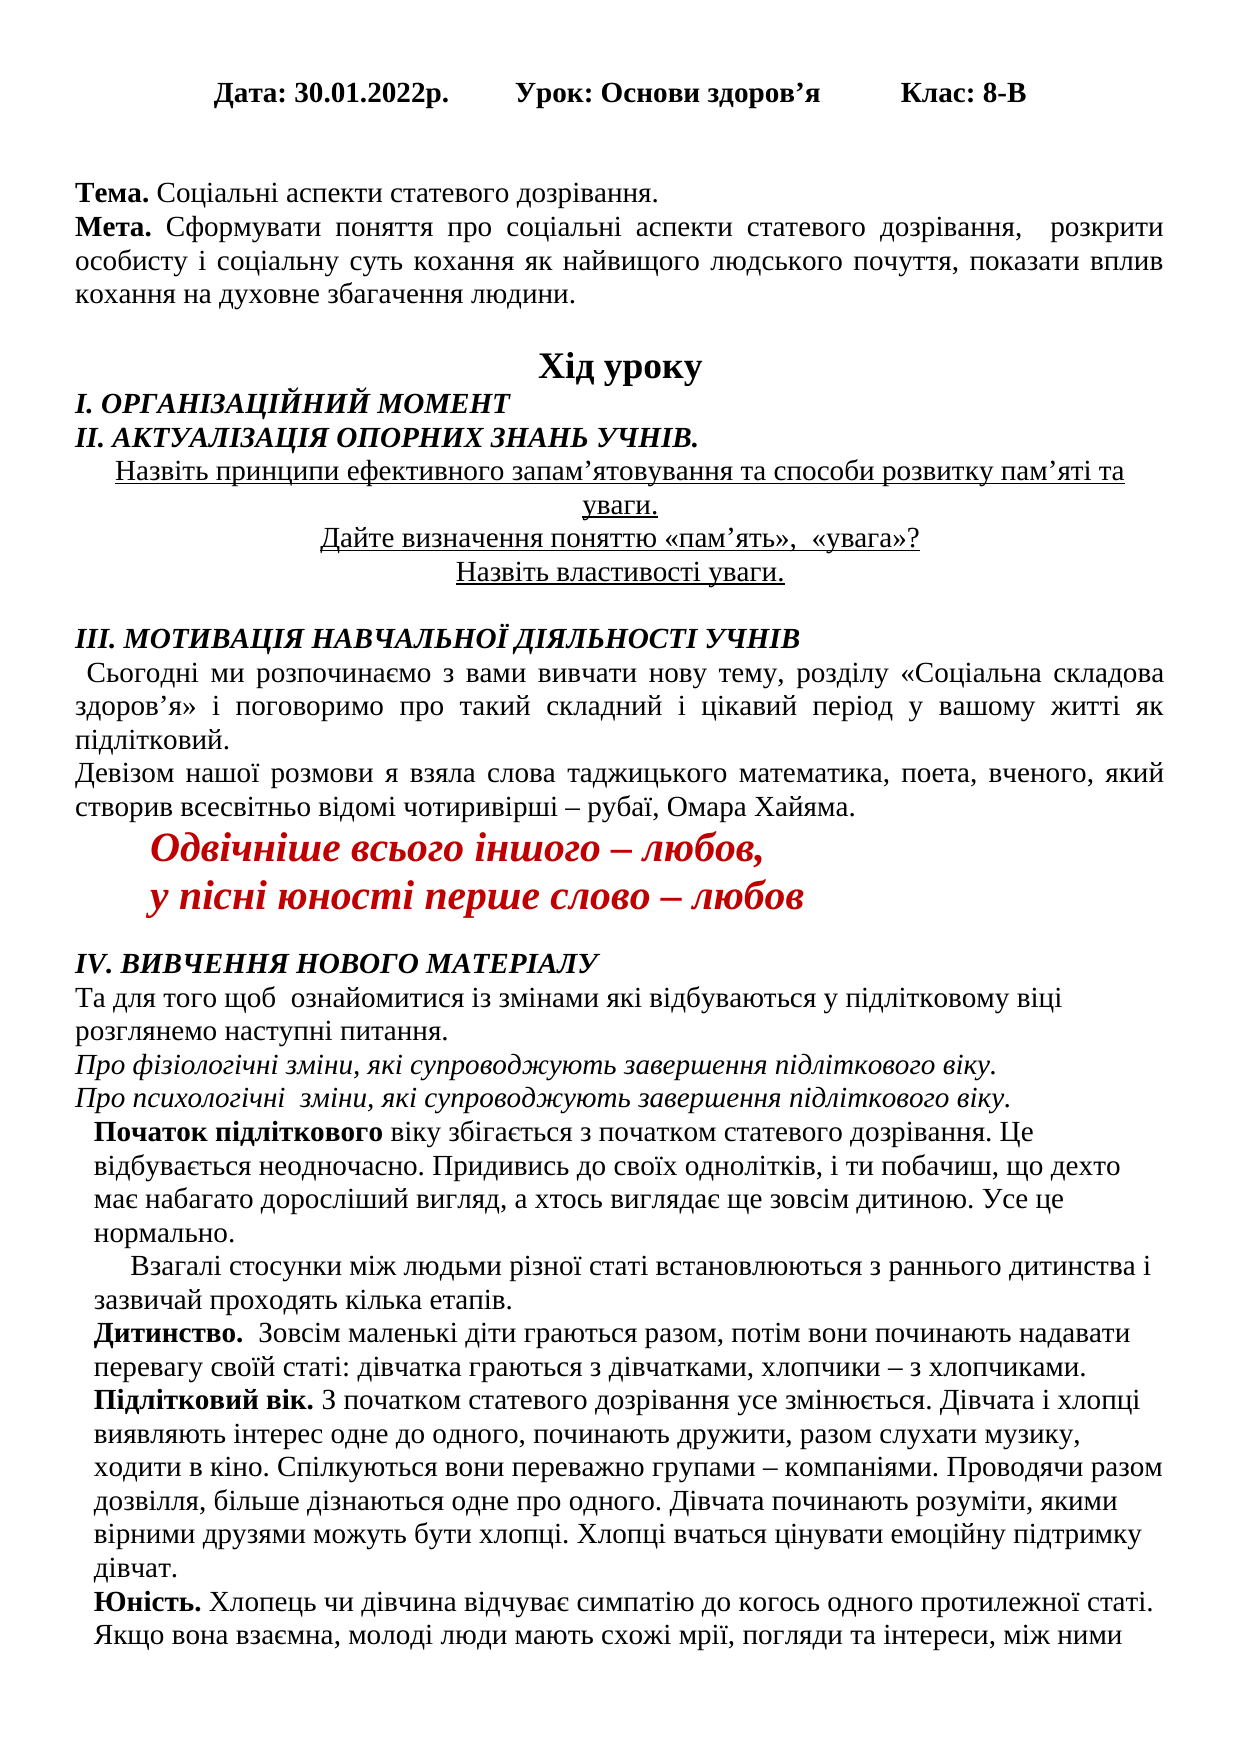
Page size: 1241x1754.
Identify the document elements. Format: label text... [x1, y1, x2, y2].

text Та для того щоб ознайомитися із змінами які відбуваються у підлітковому віці розглянемо наступні питання. [75, 980, 1165, 1047]
text Про фізіологічні зміни, які супроводжують завершення підліткового віку. [75, 1047, 1165, 1081]
text Про психологічні зміни, які супроводжують завершення підліткового віку. [75, 1081, 1165, 1114]
text І. Організаційний момент [75, 386, 1165, 420]
text Сьогодні ми розпочинаємо з вами вивчати нову тему, розділу «Соціальна складова здоров’я» і поговоримо про такий складний і цікавий період у вашому житті як підлітковий. [75, 655, 1165, 755]
text Назвіть принципи ефективного запам’ятовування та способи розвитку пам’яті та уваги. [75, 453, 1165, 521]
text Хід уроку [75, 343, 1165, 386]
text Дата: 30.01.2022р. Урок: Основи здоров’я Клас: 8-В [75, 75, 1165, 108]
list Одвічніше всього іншого – любов, [150, 822, 1165, 870]
text ІІІ. Мотивація навчальної діяльності учнів [75, 621, 1165, 655]
text Взагалі стосунки між людьми різної статі встановлюються з раннього дитинства і зазвичай проходять кілька етапів. [94, 1248, 1165, 1315]
list у пісні юності перше слово – любов [150, 870, 1165, 918]
text Тема. Соціальні аспекти статевого дозрівання. [75, 176, 1165, 209]
text Дайте визначення поняттю «пам’ять», «увага»? [75, 521, 1165, 554]
text Підлітковий вік. З початком статевого дозрівання усе змінюється. Дівчата і хлопці виявляють інтерес одне до одного, починають дружити, разом слухати музику, ходити в кіно. Спілкуються вони переважно групами – компаніями. Проводячи разом дозвілля, більше дізнаються одне про одного. Дівчата починають розуміти, якими вірними друзями можуть бути хлопці. Хлопці вчаться цінувати емоційну підтримку дівчат. [94, 1382, 1165, 1584]
text ІV. Вивчення нового матеріалу [75, 946, 1165, 980]
text Девізом нашої розмови я взяла слова таджицького математика, поета, вченого, який створив всесвітньо відомі чотиривірші – рубаї, Омара Хайяма. [75, 755, 1165, 822]
text Дитинство. Зовсім маленькі діти граються разом, потім вони починають надавати перевагу своїй статі: дівчатка граються з дівчатками, хлопчики – з хлопчиками. [94, 1315, 1165, 1382]
text Назвіть властивості уваги. [75, 554, 1165, 588]
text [94, 1584, 1165, 1651]
text Мета. Сформувати поняття про соціальні аспекти статевого дозрівання, розкрити особисту і соціальну суть кохання як найвищого людського почуття, показати вплив кохання на духовне збагачення людини. [75, 209, 1165, 310]
text Початок підліткового віку збігається з початком статевого дозрівання. Це відбувається неодночасно. Придивись до своїх однолітків, і ти побачиш, що дехто має набагато доросліший вигляд, а хтось виглядає ще зовсім дитиною. Усе це нормально. [94, 1114, 1165, 1248]
text ІІ. Актуалізація опорних знань учнів. [75, 420, 1165, 453]
